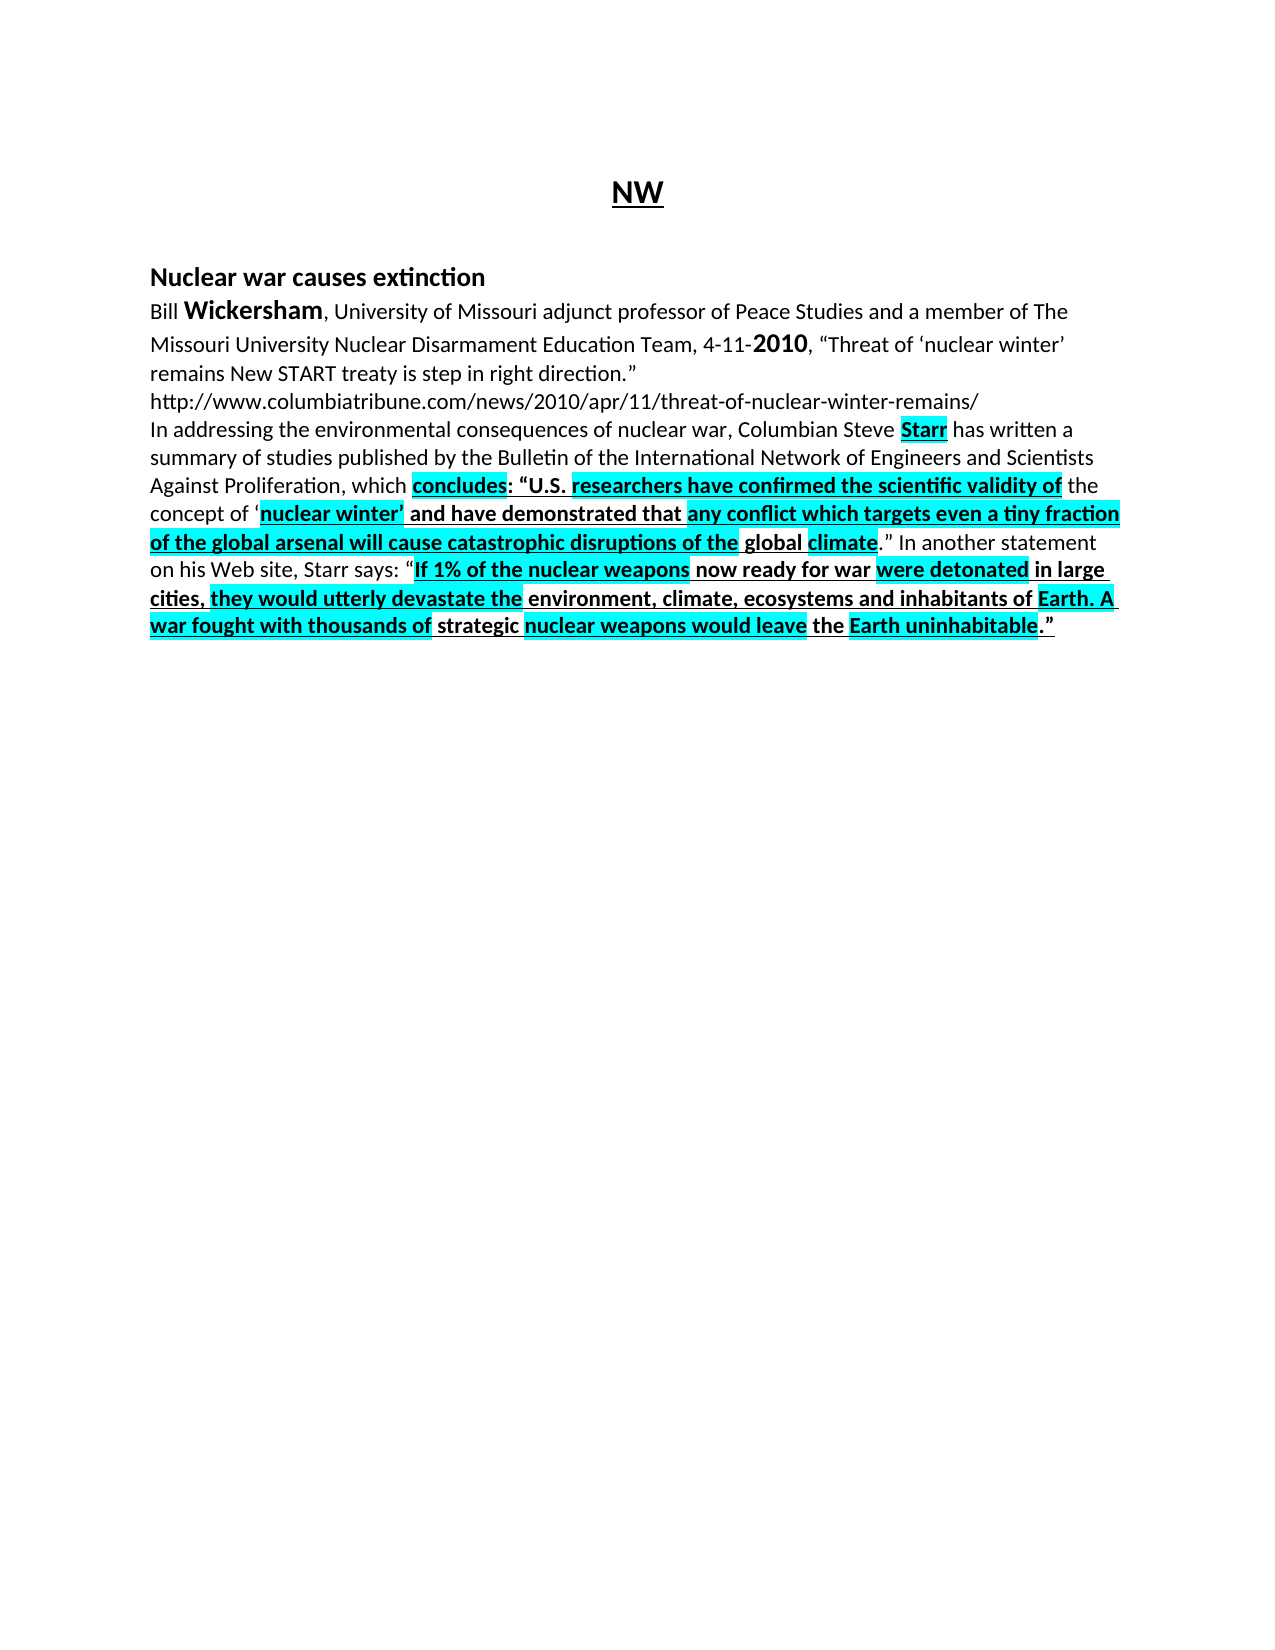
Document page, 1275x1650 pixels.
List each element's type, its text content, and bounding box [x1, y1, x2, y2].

text In addressing the environmental consequences of nuclear war, Columbian Steve Starr has written a summary of studies published by the Bulletin of the International Network of Engineers and Scientists Against Proliferation, which concludes: “U.S. researchers have confirmed the scientific validity of the concept of ‘nuclear winter’ and have demonstrated that any conflict which targets even a tiny fraction of the global arsenal will cause catastrophic disruptions of the global climate.” In another statement on his Web site, Starr says: “If 1% of the nuclear weapons now ready for war were detonated in large cities, they would utterly devastate the environment, climate, ecosystems and inhabitants of Earth. A war fought with thousands of strategic nuclear weapons would leave the Earth uninhabitable.” [150, 416, 1125, 640]
subtitle NW [150, 171, 1125, 212]
subtitle Nuclear war causes extinction [150, 260, 1125, 293]
text Bill Wickersham, University of Missouri adjunct professor of Peace Studies and a member of The Missouri University Nuclear Disarmament Education Team, 4-11-2010, “Threat of ‘nuclear winter’ remains New START treaty is step in right direction.” http://www.columbiatribune.com/news/2010/apr/11/threat-of-nuclear-winter-remains/ [150, 293, 1125, 416]
